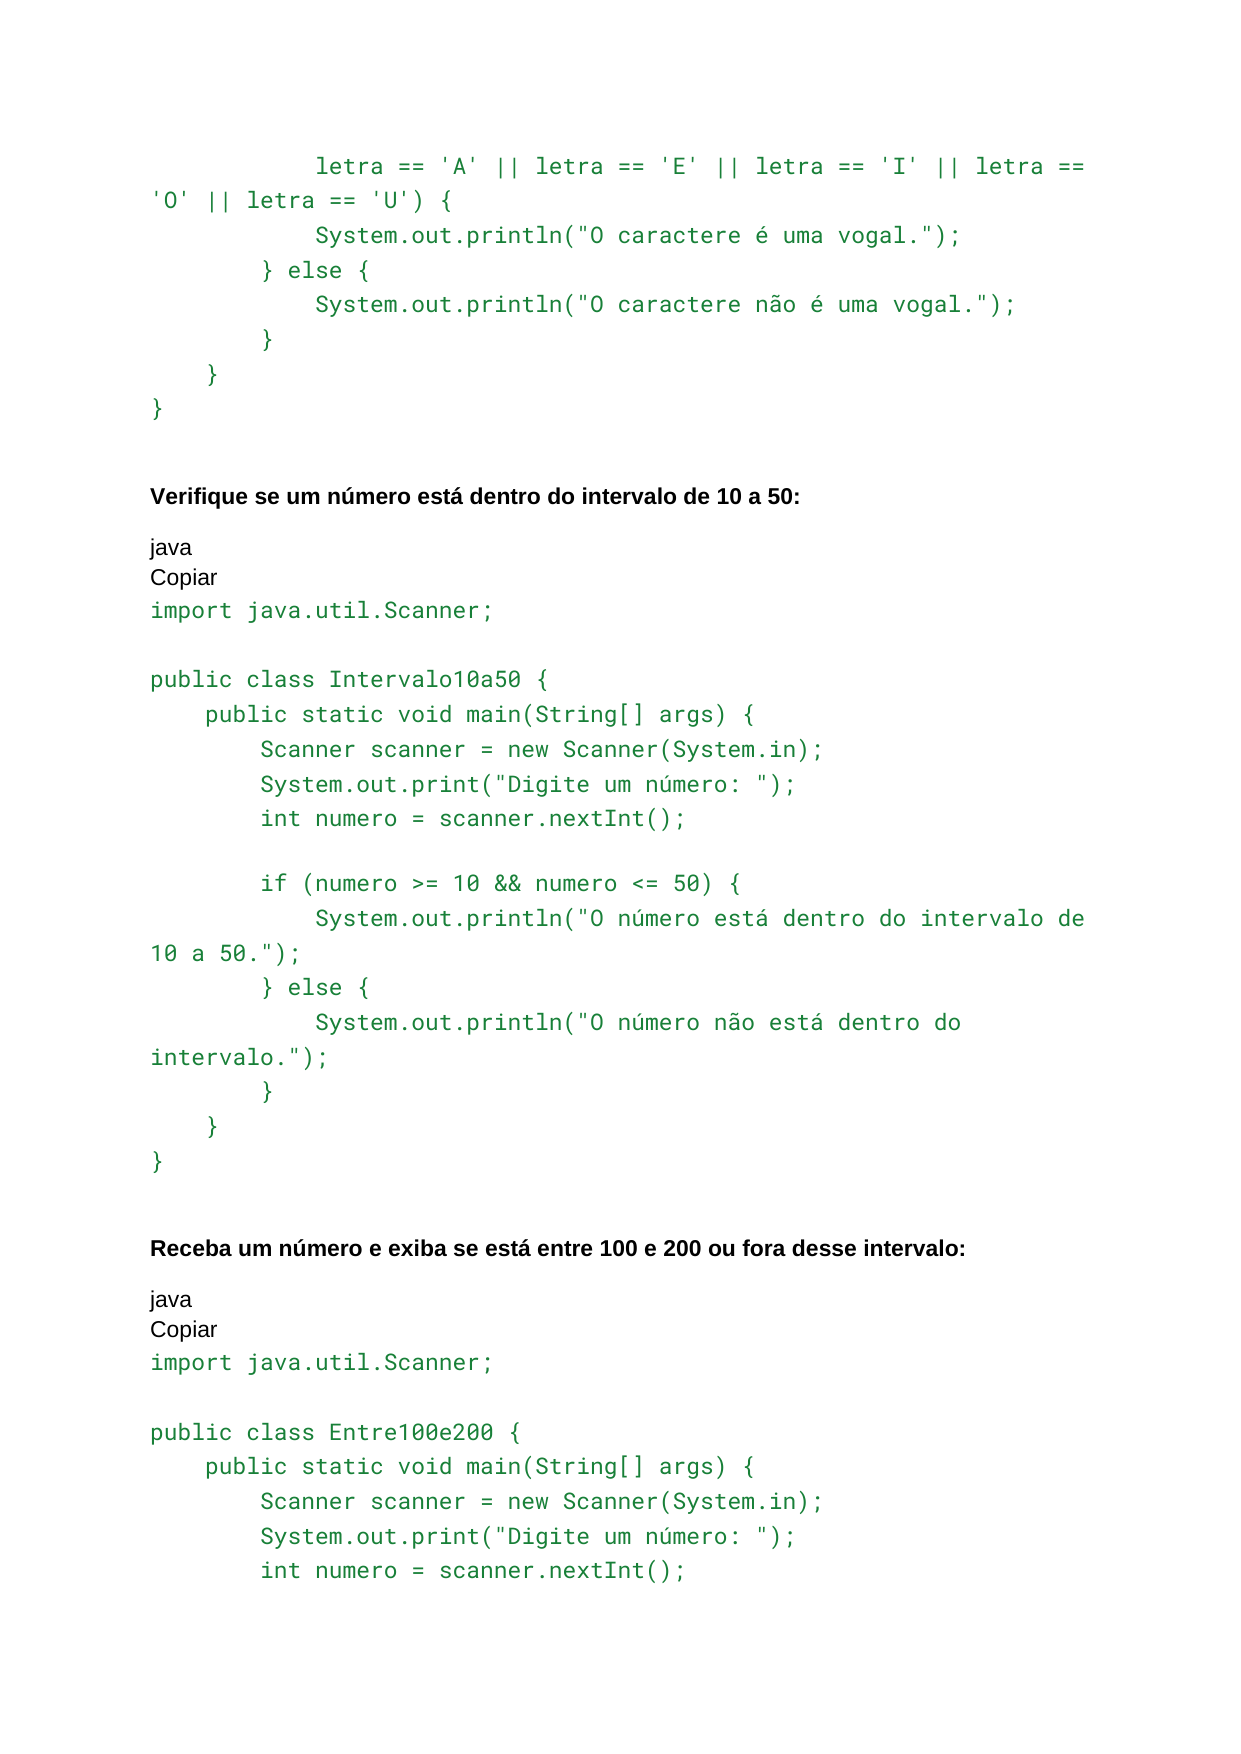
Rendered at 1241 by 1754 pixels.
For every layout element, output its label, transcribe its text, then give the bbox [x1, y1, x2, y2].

text int numero = scanner.nextInt(); [150, 1555, 1090, 1585]
text System.out.println("O caractere não é uma vogal."); [150, 289, 1090, 319]
text } [150, 1110, 1090, 1141]
text Copiar [150, 1316, 1090, 1343]
text java [150, 534, 1090, 560]
text if (numero >= 10 && numero <= 50) { [150, 867, 1090, 898]
text } [150, 1145, 1090, 1175]
text Copiar [150, 564, 1090, 591]
text int numero = scanner.nextInt(); [150, 803, 1090, 833]
text } else { [150, 254, 1090, 284]
text Verifique se um número está dentro do intervalo de 10 a 50: [150, 483, 1090, 509]
text Receba um número e exiba se está entre 100 e 200 ou fora desse intervalo: [150, 1235, 1090, 1261]
text Scanner scanner = new Scanner(System.in); [150, 733, 1090, 763]
text System.out.println("O número não está dentro do intervalo."); [150, 1006, 1090, 1071]
text System.out.print("Digite um número: "); [150, 768, 1090, 798]
text } [150, 323, 1090, 354]
text letra == 'A' || letra == 'E' || letra == 'I' || letra == 'O' || letra == 'U') { [150, 150, 1090, 215]
text } [150, 1076, 1090, 1106]
text System.out.println("O caractere é uma vogal."); [150, 219, 1090, 249]
text java [150, 1286, 1090, 1313]
text import java.util.Scanner; [150, 594, 1090, 625]
text } [150, 358, 1090, 388]
text } [150, 393, 1090, 423]
text import java.util.Scanner; [150, 1347, 1090, 1377]
text public class Intervalo10a50 { [150, 664, 1090, 694]
text public static void main(String[] args) { [150, 1451, 1090, 1481]
text Scanner scanner = new Scanner(System.in); [150, 1485, 1090, 1516]
text public static void main(String[] args) { [150, 698, 1090, 729]
text public class Entre100e200 { [150, 1416, 1090, 1446]
text System.out.print("Digite um número: "); [150, 1520, 1090, 1550]
text System.out.println("O número está dentro do intervalo de 10 a 50."); [150, 902, 1090, 967]
text } else { [150, 972, 1090, 1002]
